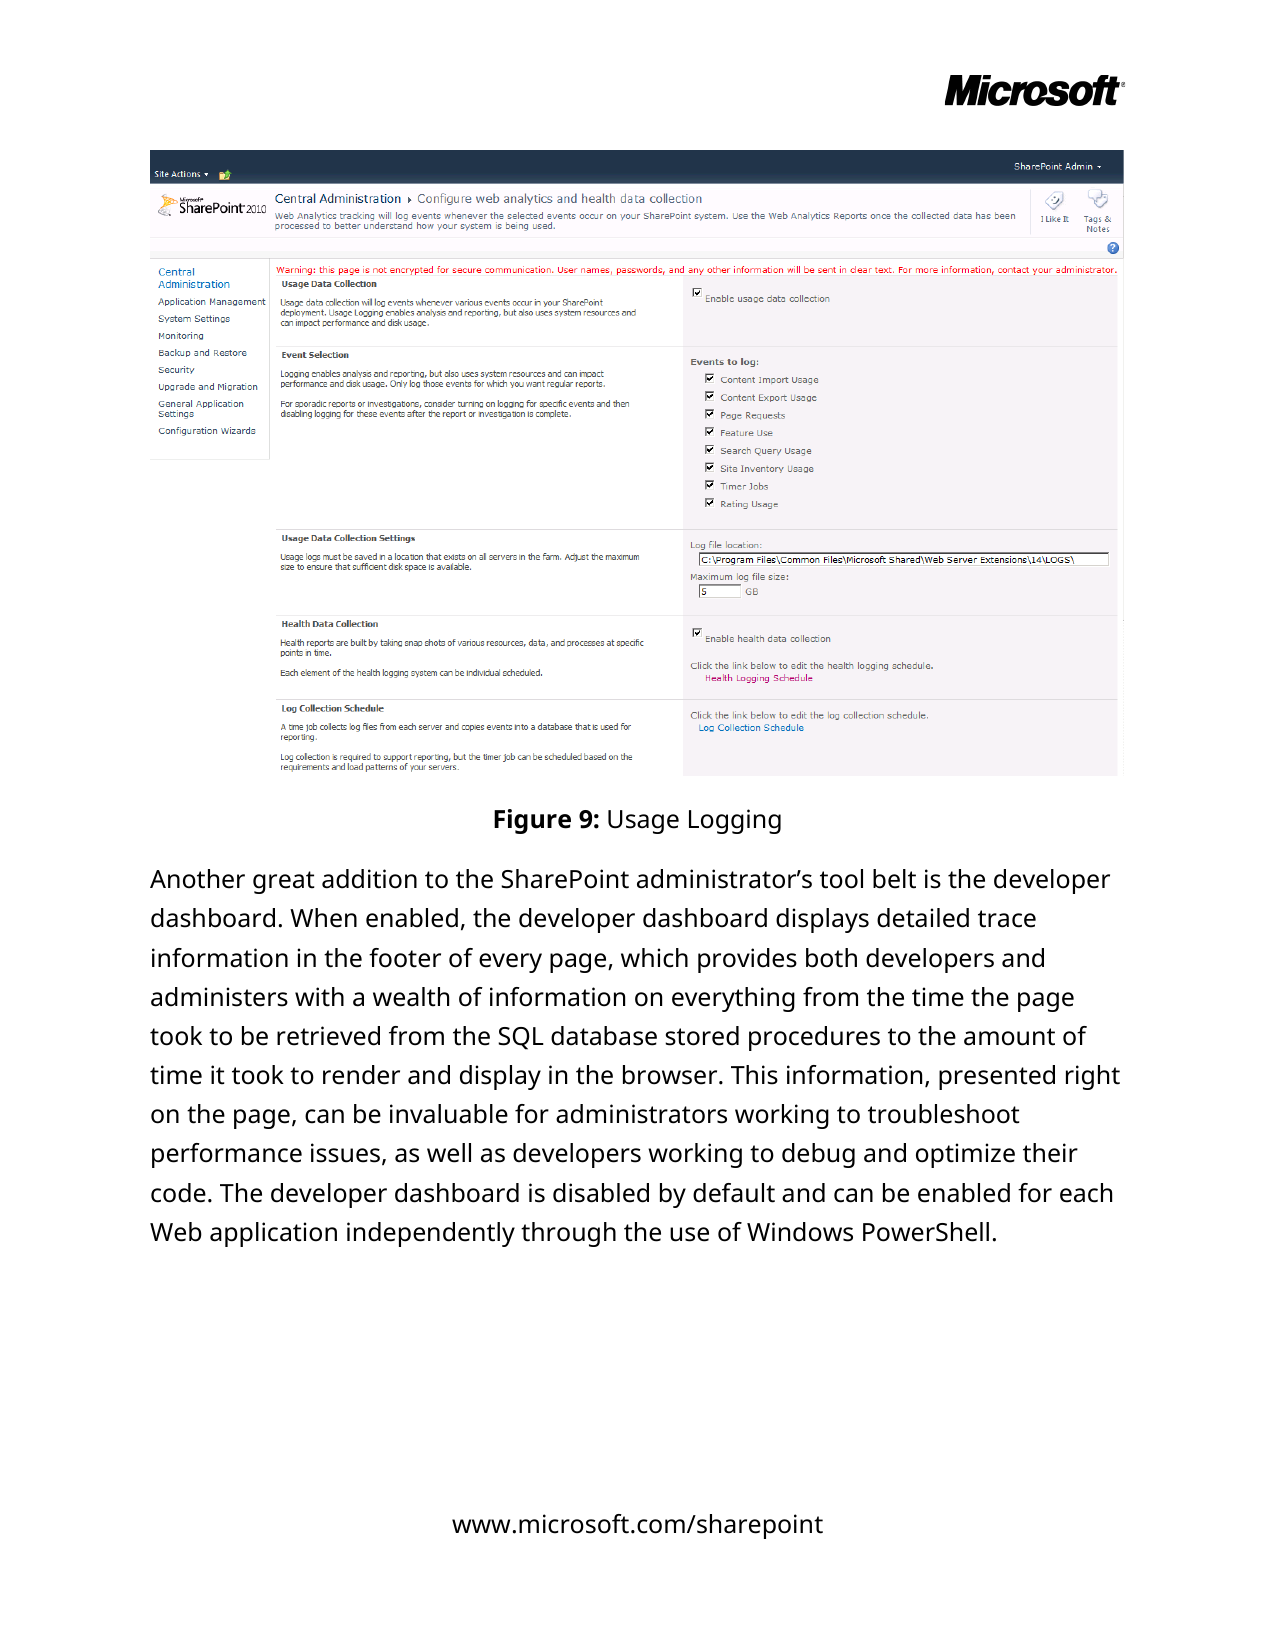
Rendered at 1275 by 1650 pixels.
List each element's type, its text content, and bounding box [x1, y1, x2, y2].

picture [944, 75, 1125, 106]
text Figure 9: Usage Logging [150, 802, 1125, 836]
picture [150, 150, 1124, 776]
text Another great addition to the SharePoint administrator’s tool belt is the developer dashboard. When enabled, the developer dashboard displays detailed trace information in the footer of every page, which provides both developers and administers with a wealth of information on everything from the time the page took to be retrieved from the SQL database stored procedures to the amount of time it took to render and display in the browser. This information, presented right on the page, can be invaluable for administrators working to troubleshoot performance issues, as well as developers working to debug and optimize their code. The developer dashboard is disabled by default and can be enabled for each Web application independently through the use of Windows PowerShell. [150, 862, 1125, 1248]
